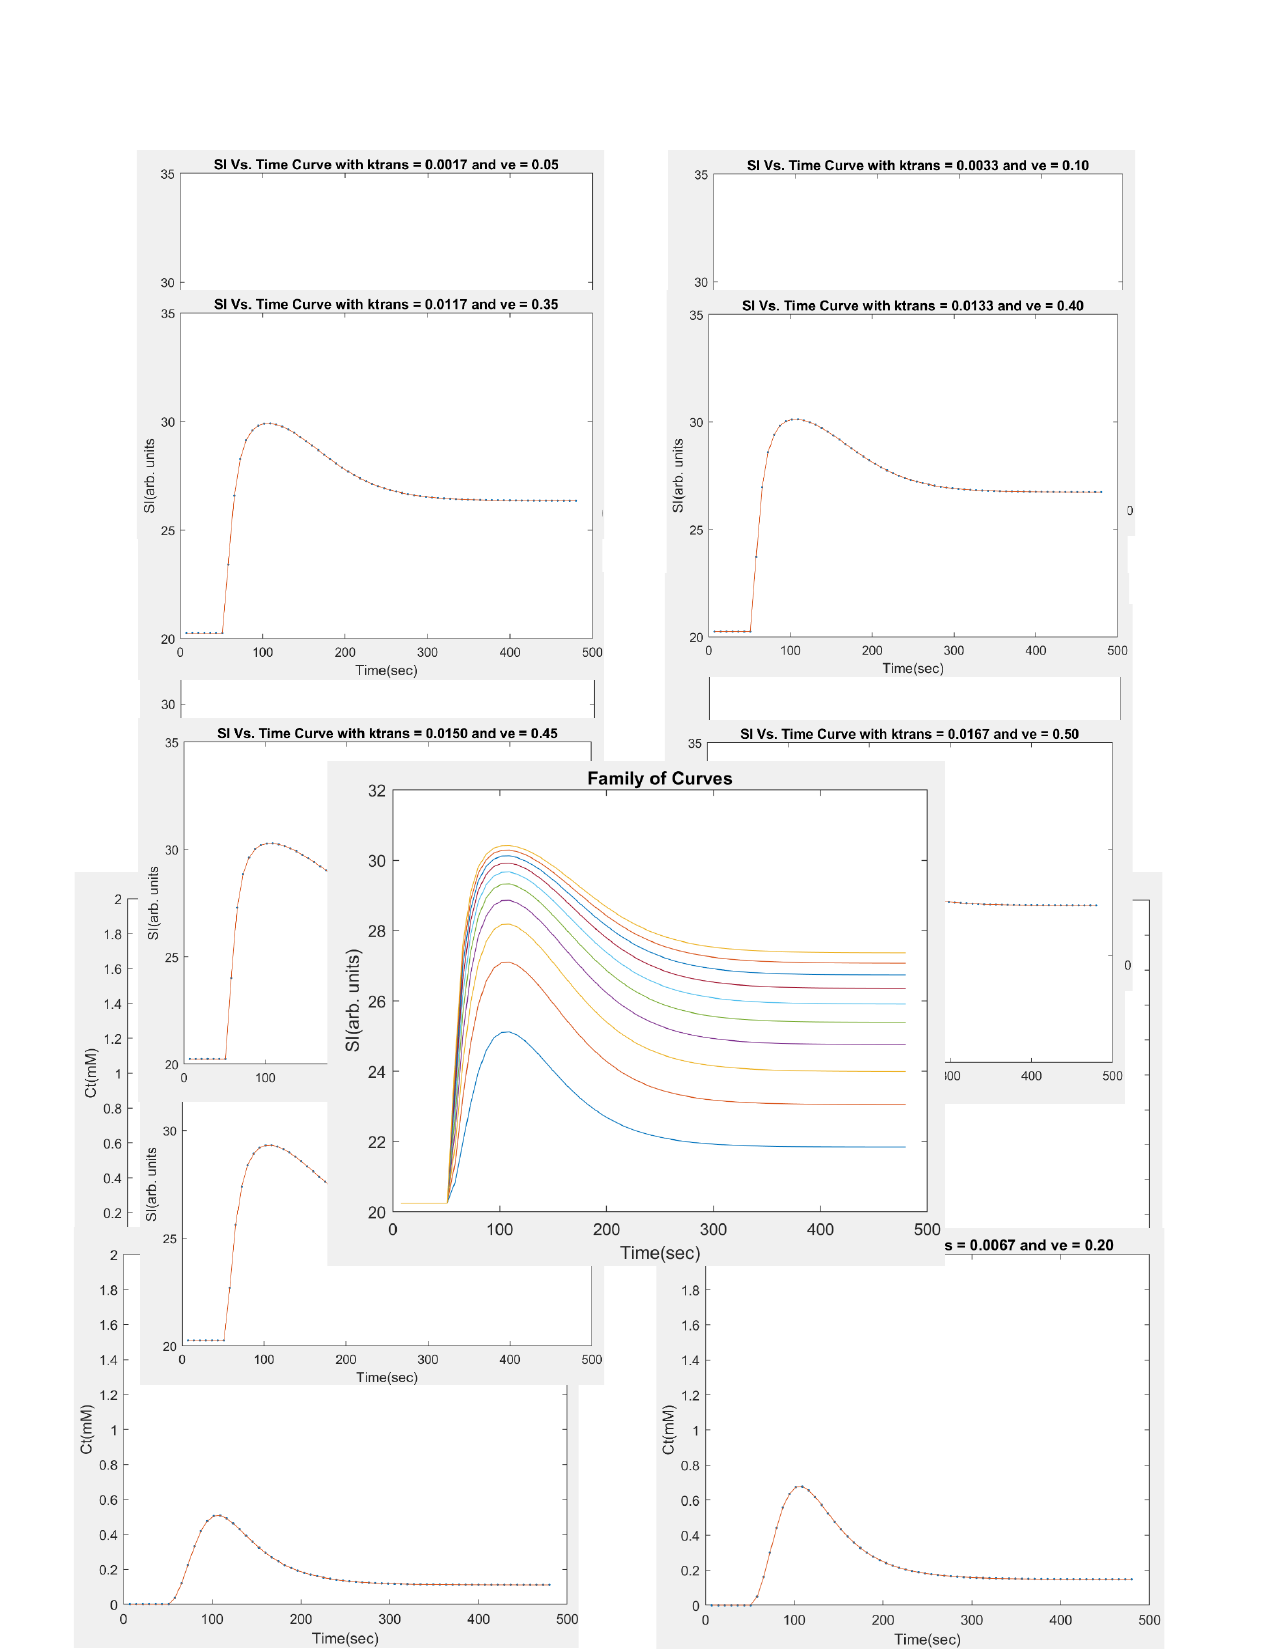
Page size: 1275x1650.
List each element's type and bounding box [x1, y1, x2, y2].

picture [72, 150, 1165, 1647]
